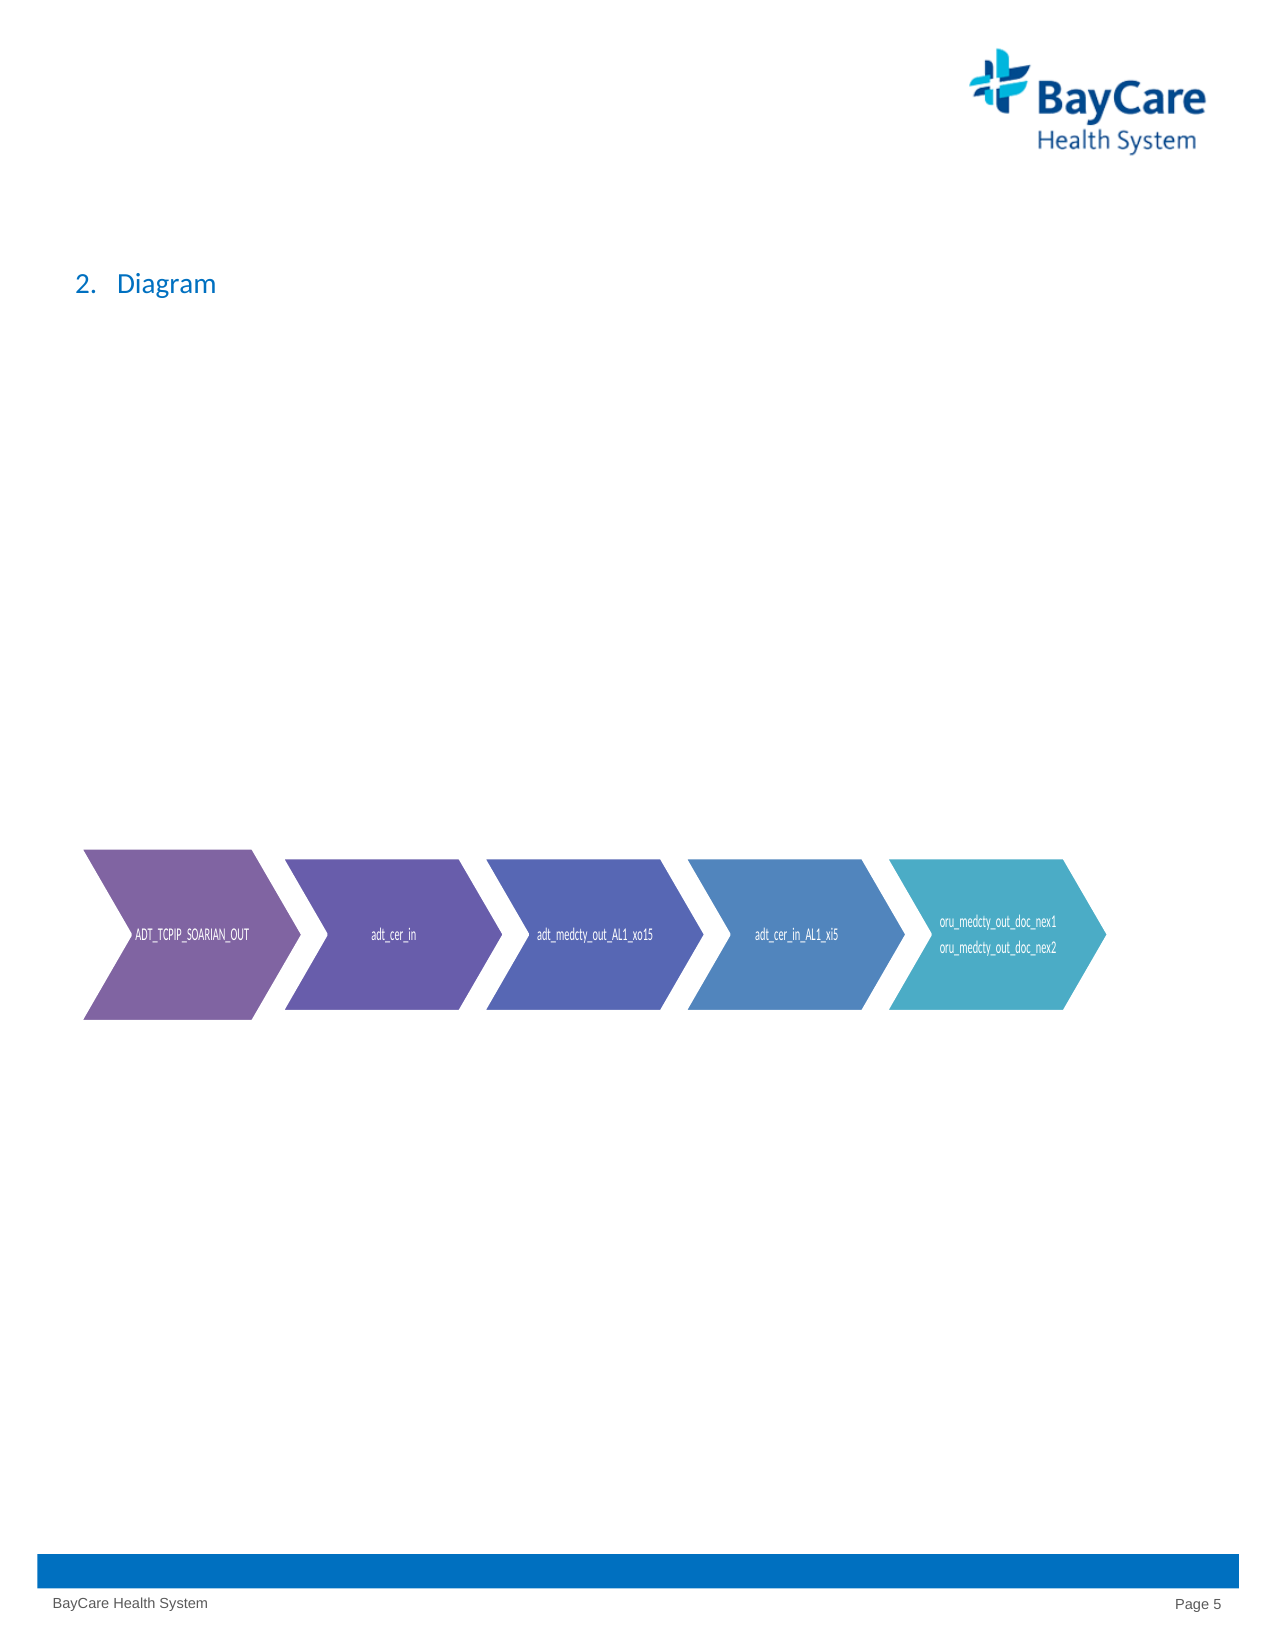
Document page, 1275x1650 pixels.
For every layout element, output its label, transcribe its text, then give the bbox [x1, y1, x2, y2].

subtitle 2. Diagram [75, 265, 1200, 301]
picture [951, 37, 1233, 168]
